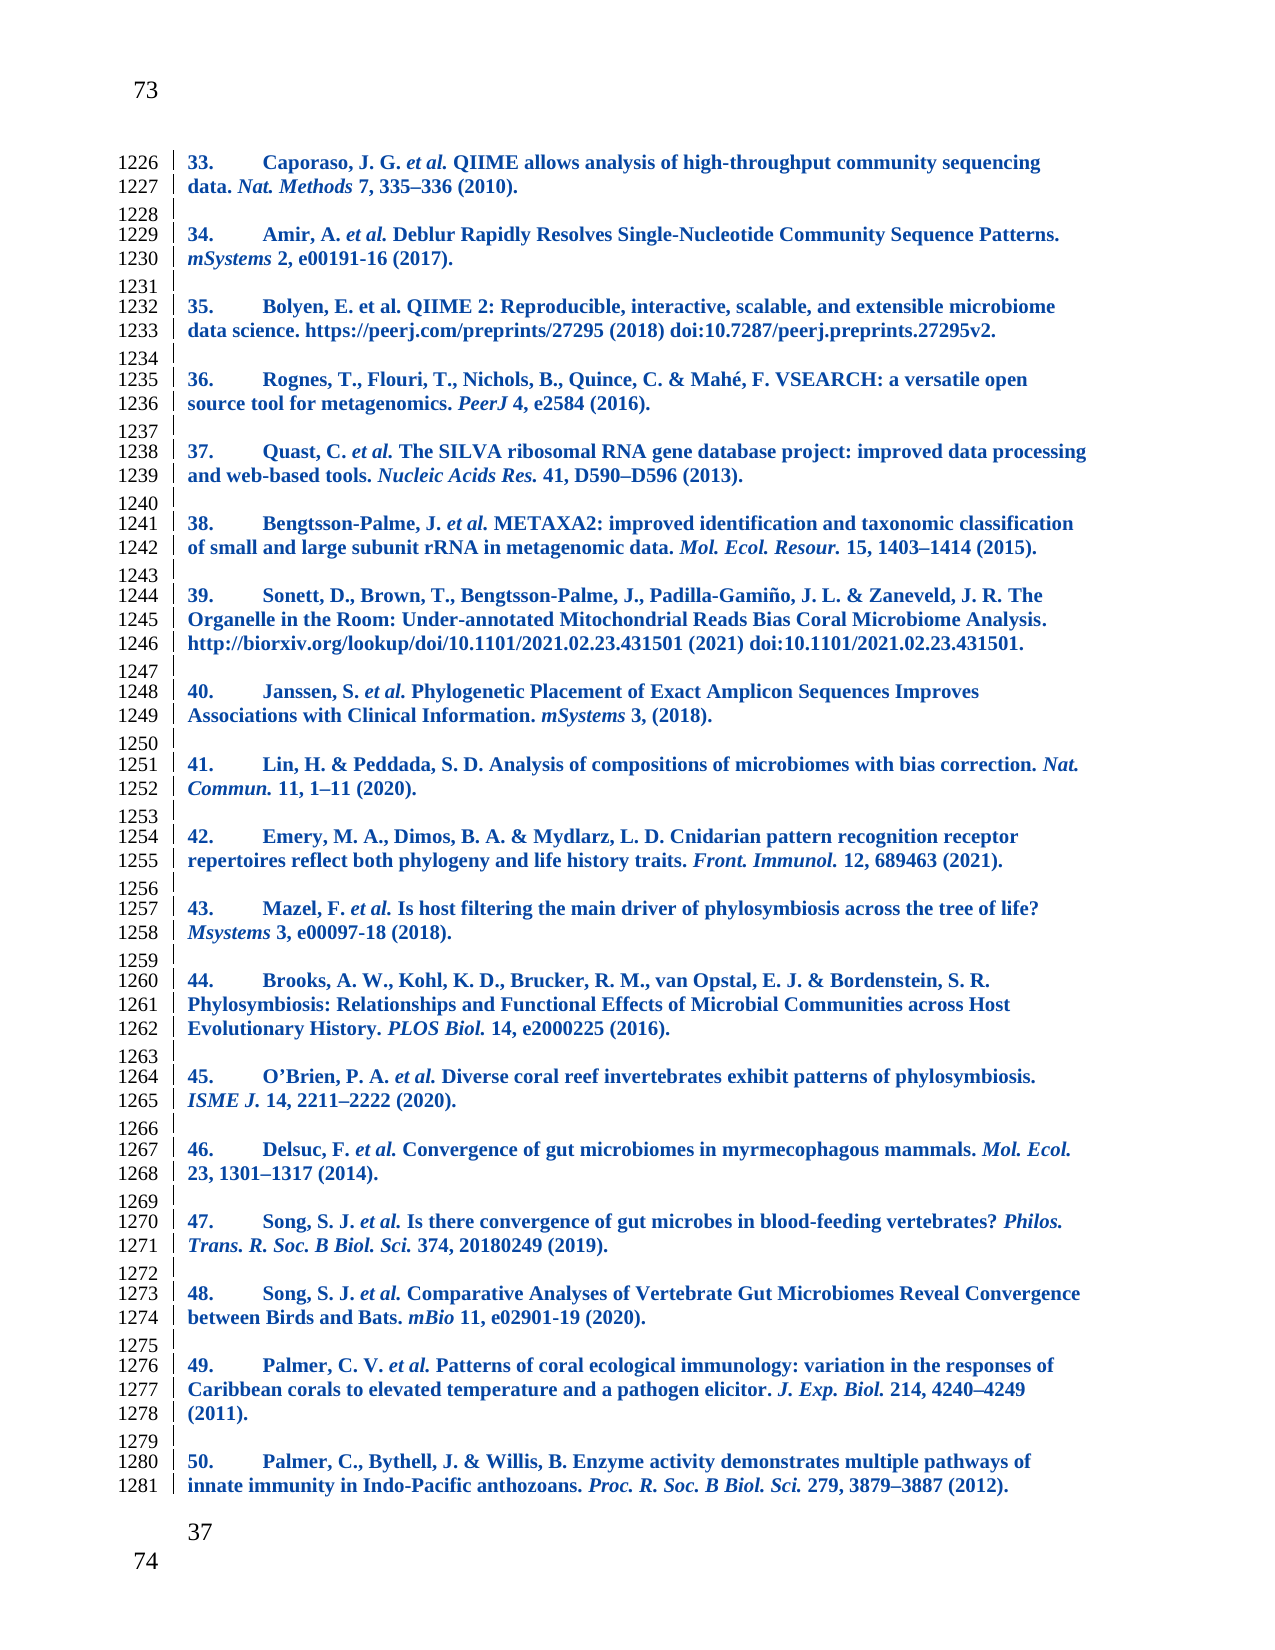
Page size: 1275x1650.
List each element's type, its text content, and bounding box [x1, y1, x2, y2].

text 33. Caporaso, J. G. et al. QIIME allows analysis of high-throughput community sequencing data. Nat. Methods 7, 335–336 (2010). [187, 150, 1087, 198]
text 46. Delsuc, F. et al. Convergence of gut microbiomes in myrmecophagous mammals. Mol. Ecol. 23, 1301–1317 (2014). [187, 1137, 1087, 1185]
text 49. Palmer, C. V. et al. Patterns of coral ecological immunology: variation in the responses of Caribbean corals to elevated temperature and a pathogen elicitor. J. Exp. Biol. 214, 4240–4249 (2011). [187, 1353, 1087, 1425]
text 37. Quast, C. et al. The SILVA ribosomal RNA gene database project: improved data processing and web-based tools. Nucleic Acids Res. 41, D590–D596 (2013). [187, 439, 1087, 487]
text 44. Brooks, A. W., Kohl, K. D., Brucker, R. M., van Opstal, E. J. & Bordenstein, S. R. Phylosymbiosis: Relationships and Functional Effects of Microbial Communities across Host Evolutionary History. PLOS Biol. 14, e2000225 (2016). [187, 968, 1087, 1040]
text 39. Sonett, D., Brown, T., Bengtsson-Palme, J., Padilla-Gamiño, J. L. & Zaneveld, J. R. The Organelle in the Room: Under-annotated Mitochondrial Reads Bias Coral Microbiome Analysis. http://biorxiv.org/lookup/doi/10.1101/2021.02.23.431501 (2021) doi:10.1101/2021.02.23.431501. [187, 583, 1087, 655]
text 42. Emery, M. A., Dimos, B. A. & Mydlarz, L. D. Cnidarian pattern recognition receptor repertoires reflect both phylogeny and life history traits. Front. Immunol. 12, 689463 (2021). [187, 824, 1087, 872]
text 35. Bolyen, E. et al. QIIME 2: Reproducible, interactive, scalable, and extensible microbiome data science. https://peerj.com/preprints/27295 (2018) doi:10.7287/peerj.preprints.27295v2. [187, 294, 1087, 342]
text 50. Palmer, C., Bythell, J. & Willis, B. Enzyme activity demonstrates multiple pathways of innate immunity in Indo-Pacific anthozoans. Proc. R. Soc. B Biol. Sci. 279, 3879–3887 (2012). [187, 1449, 1087, 1497]
text 38. Bengtsson-Palme, J. et al. METAXA2: improved identification and taxonomic classification of small and large subunit rRNA in metagenomic data. Mol. Ecol. Resour. 15, 1403–1414 (2015). [187, 511, 1087, 559]
text 40. Janssen, S. et al. Phylogenetic Placement of Exact Amplicon Sequences Improves Associations with Clinical Information. mSystems 3, (2018). [187, 679, 1087, 727]
text 48. Song, S. J. et al. Comparative Analyses of Vertebrate Gut Microbiomes Reveal Convergence between Birds and Bats. mBio 11, e02901-19 (2020). [187, 1281, 1087, 1329]
text 47. Song, S. J. et al. Is there convergence of gut microbes in blood-feeding vertebrates? Philos. Trans. R. Soc. B Biol. Sci. 374, 20180249 (2019). [187, 1209, 1087, 1257]
text 45. O’Brien, P. A. et al. Diverse coral reef invertebrates exhibit patterns of phylosymbiosis. ISME J. 14, 2211–2222 (2020). [187, 1064, 1087, 1112]
text 36. Rognes, T., Flouri, T., Nichols, B., Quince, C. & Mahé, F. VSEARCH: a versatile open source tool for metagenomics. PeerJ 4, e2584 (2016). [187, 367, 1087, 415]
text 41. Lin, H. & Peddada, S. D. Analysis of compositions of microbiomes with bias correction. Nat. Commun. 11, 1–11 (2020). [187, 752, 1087, 800]
text 34. Amir, A. et al. Deblur Rapidly Resolves Single-Nucleotide Community Sequence Patterns. mSystems 2, e00191-16 (2017). [187, 222, 1087, 270]
text 43. Mazel, F. et al. Is host filtering the main driver of phylosymbiosis across the tree of life? Msystems 3, e00097-18 (2018). [187, 896, 1087, 944]
